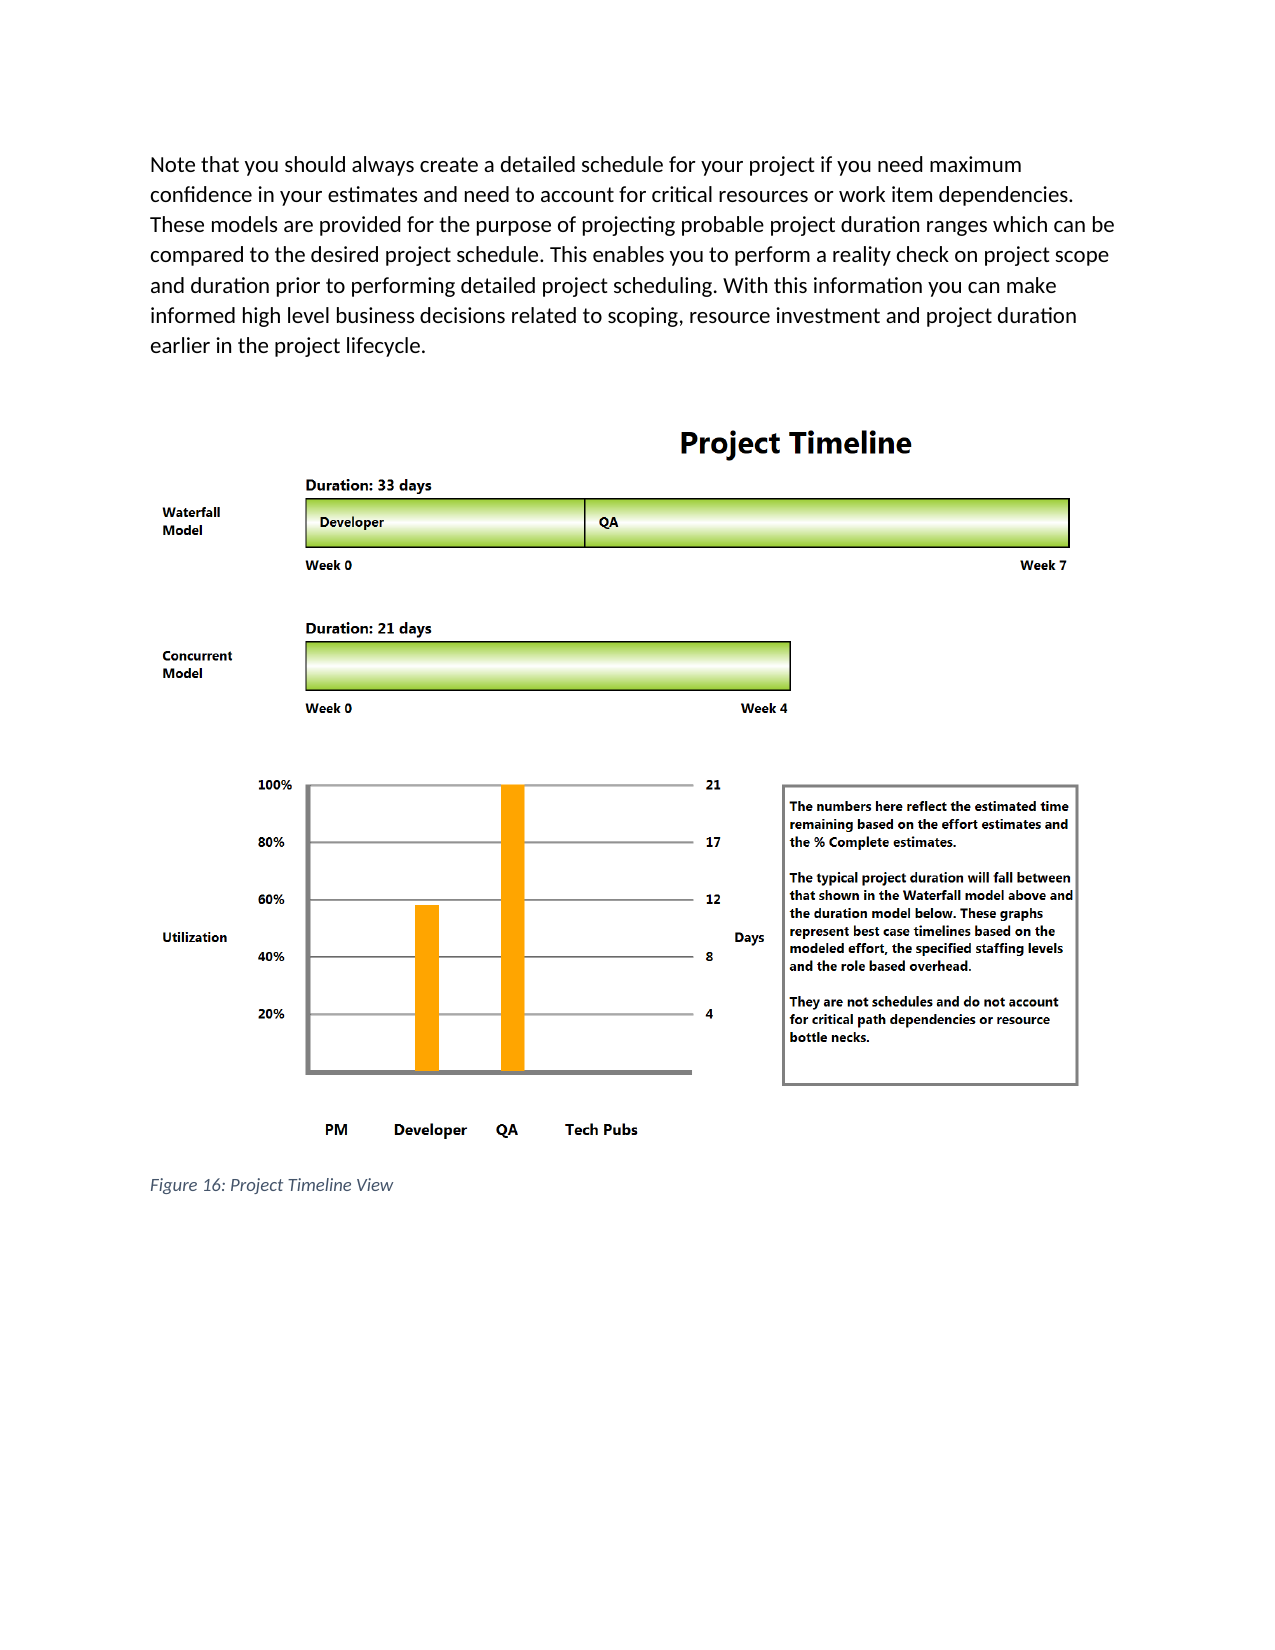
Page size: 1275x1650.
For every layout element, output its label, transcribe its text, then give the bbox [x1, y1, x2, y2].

text Figure 16: Project Timeline View [150, 1173, 1125, 1196]
picture [150, 425, 1125, 1155]
text Note that you should always create a detailed schedule for your project if you need maximum confidence in your estimates and need to account for critical resources or work item dependencies. These models are provided for the purpose of projecting probable project duration ranges which can be compared to the desired project schedule. This enables you to perform a reality check on project scope and duration prior to performing detailed project scheduling. With this information you can make informed high level business decisions related to scoping, resource investment and project duration earlier in the project lifecycle. [150, 150, 1125, 359]
